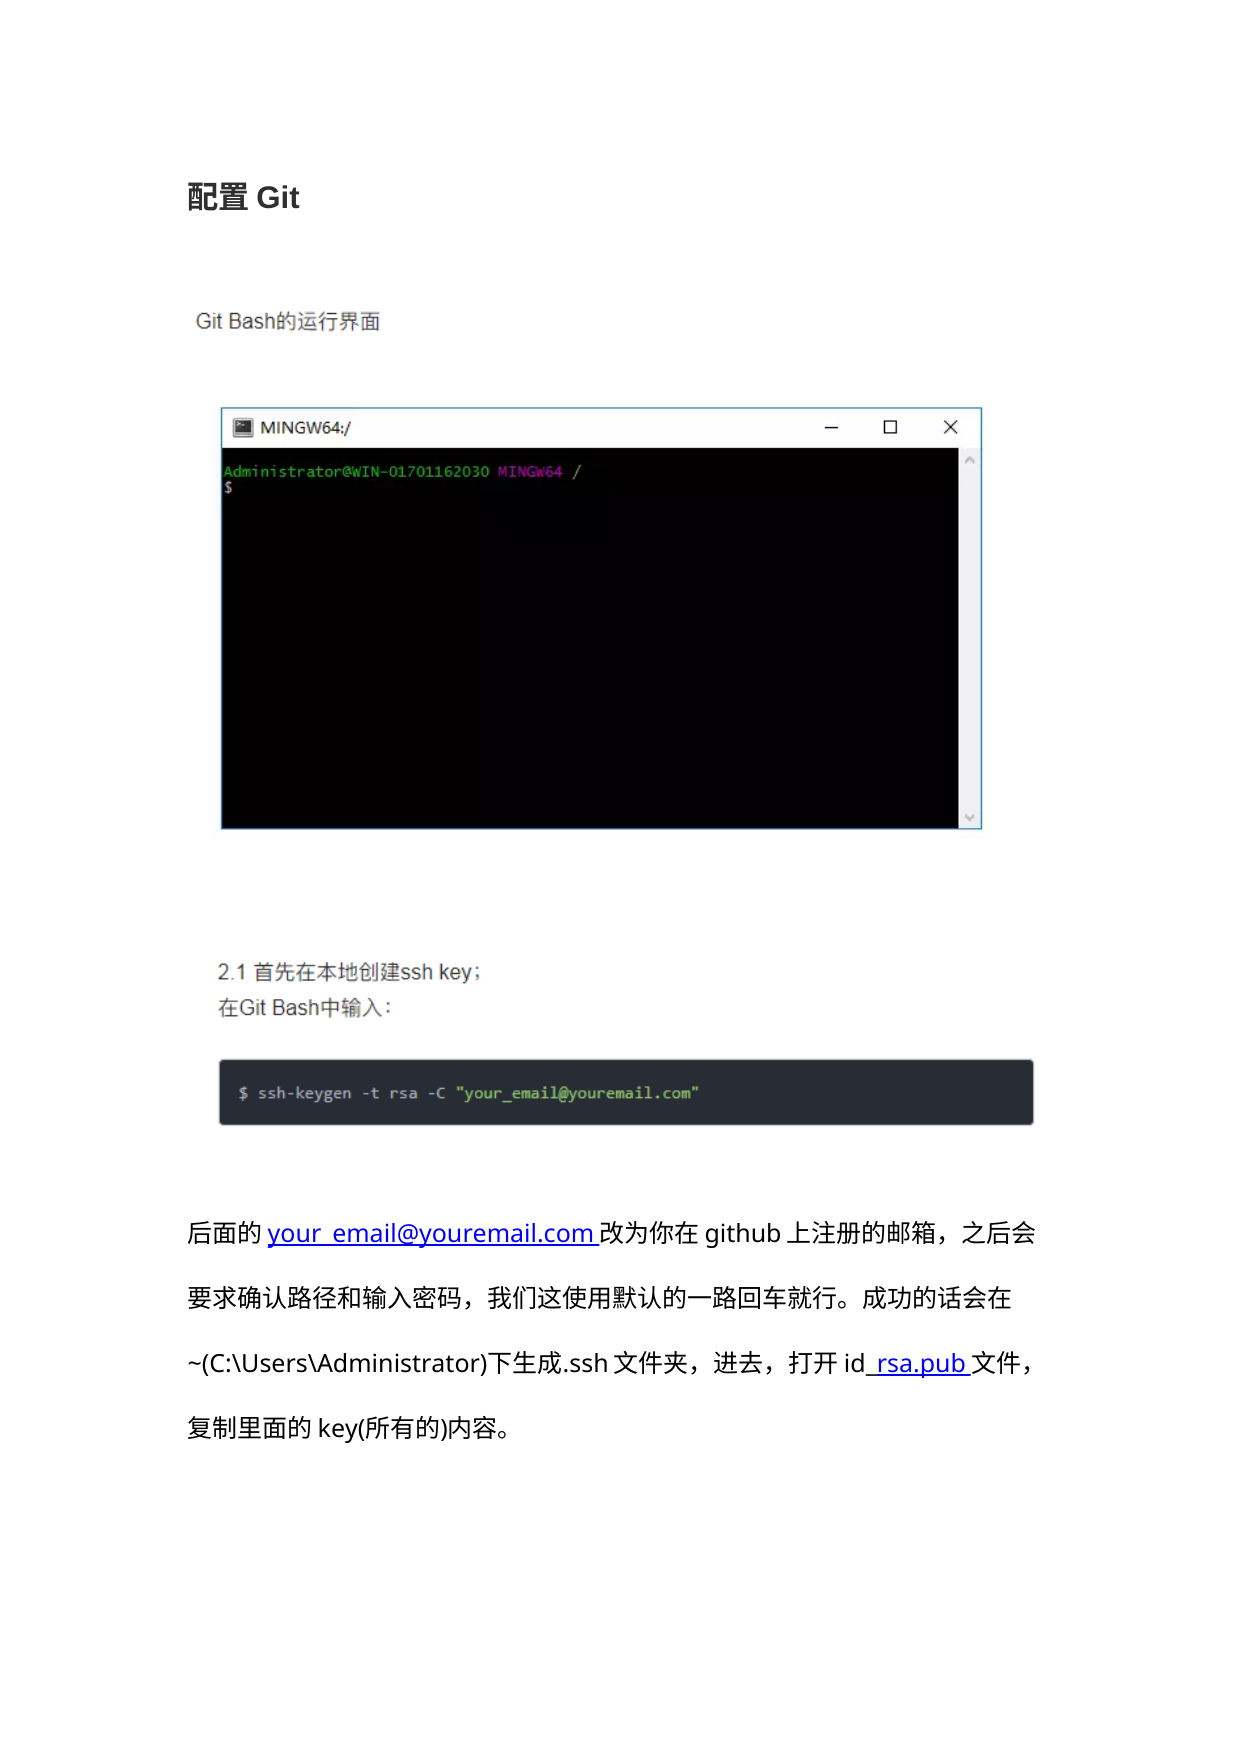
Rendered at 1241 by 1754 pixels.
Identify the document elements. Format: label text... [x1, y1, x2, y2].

subtitle 配置Git [187, 162, 1053, 227]
picture [187, 275, 1053, 869]
text 后面的your_email@youremail.com改为你在github上注册的邮箱，之后会要求确认路径和输入密码，我们这使用默认的一路回车就行。成功的话会在~(C:\Users\Administrator)下生成.ssh文件夹，进去，打开id_rsa.pub文件，复制里面的key(所有的)内容。 [187, 1199, 1053, 1459]
picture [187, 932, 1053, 1150]
